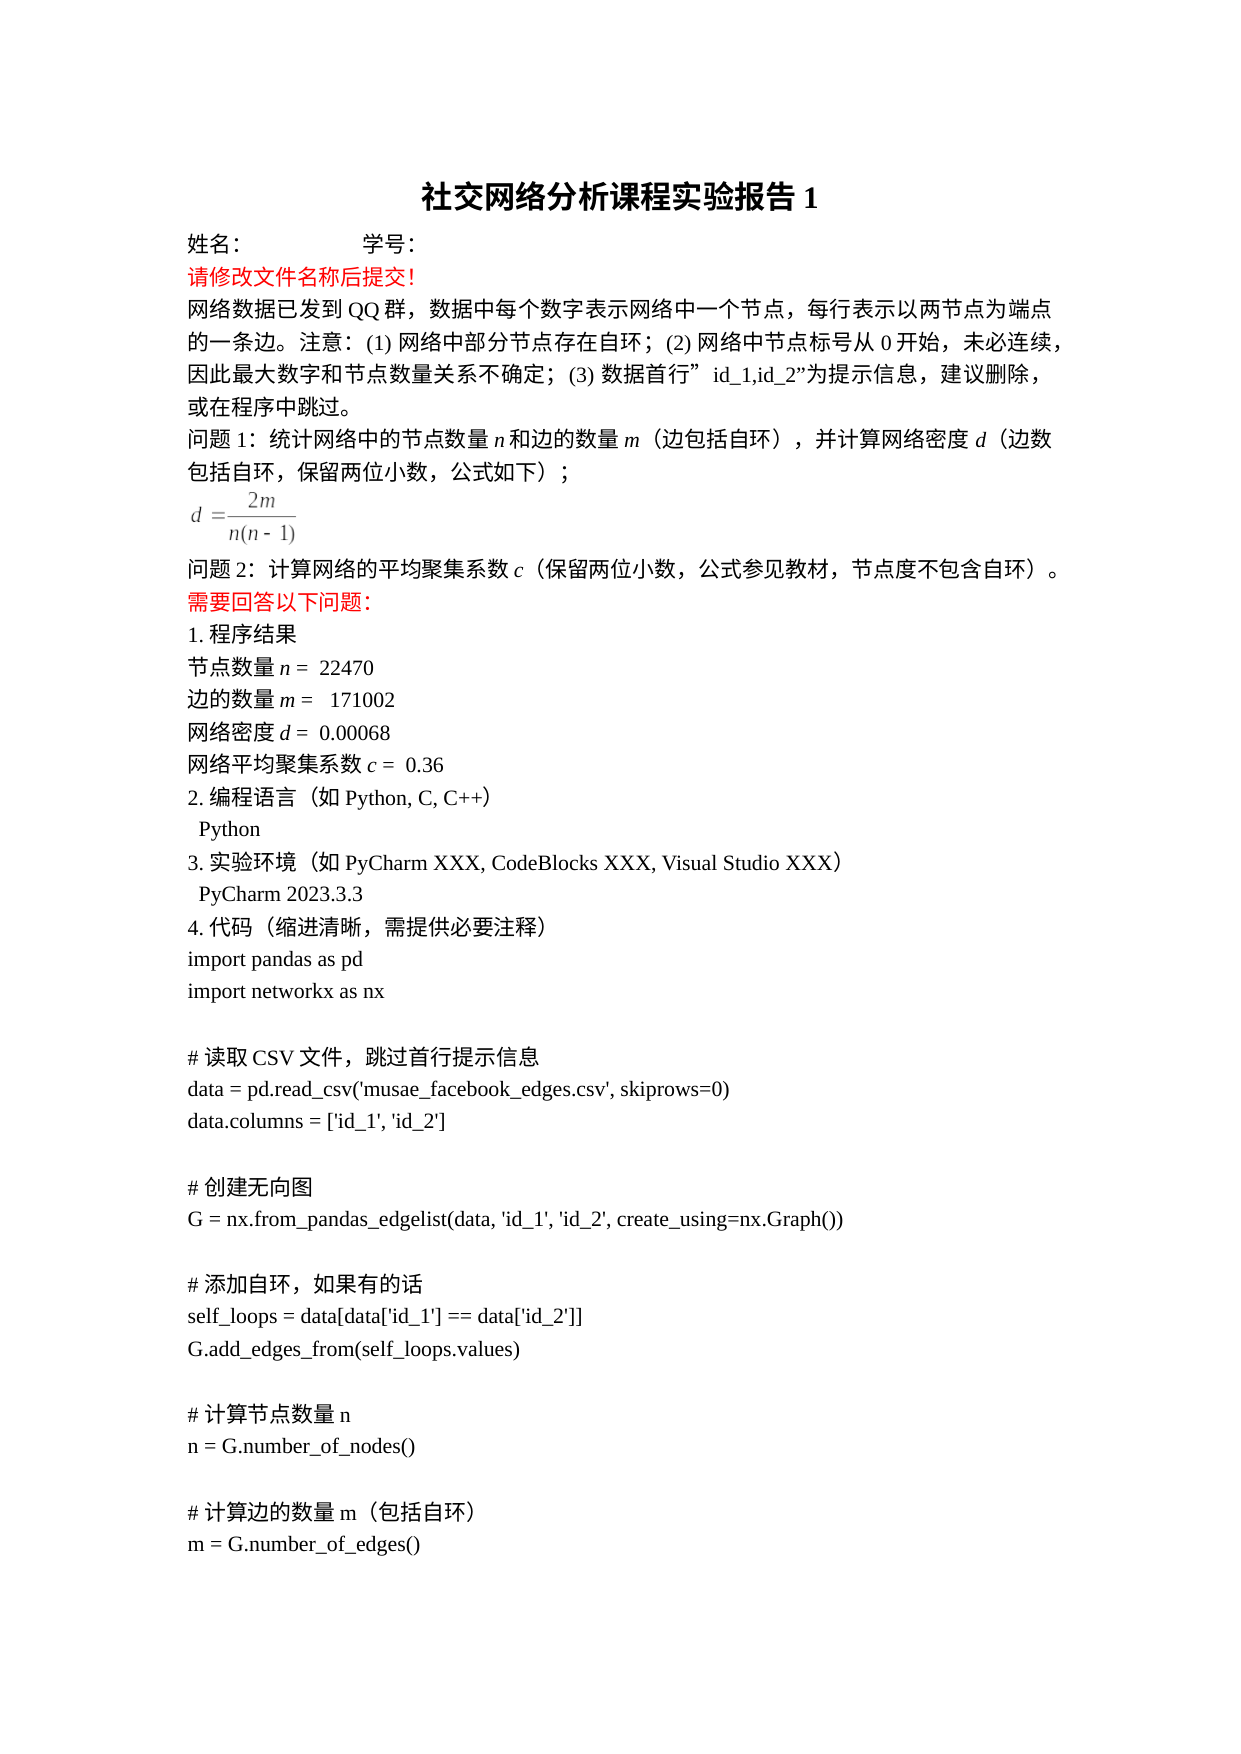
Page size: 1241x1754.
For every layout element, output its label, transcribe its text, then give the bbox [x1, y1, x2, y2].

text data.columns = ['id_1', 'id_2'] [187, 1104, 1053, 1137]
text 4. 代码（缩进清晰，需提供必要注释） [187, 909, 1053, 942]
text G = nx.from_pandas_edgelist(data, 'id_1', 'id_2', create_using=nx.Graph()) [187, 1202, 1053, 1234]
text 问题1：统计网络中的节点数量n和边的数量m（边包括自环），并计算网络密度d（边数包括自环，保留两位小数，公式如下）； [187, 422, 1053, 487]
text 需要回答以下问题： [187, 584, 1053, 617]
text # 读取CSV文件，跳过首行提示信息 [187, 1039, 1053, 1072]
text 姓名： 学号： [187, 227, 1053, 259]
text G.add_edges_from(self_loops.values) [187, 1332, 1053, 1364]
text 3. 实验环境（如PyCharm XXX, CodeBlocks XXX, Visual Studio XXX） [187, 844, 1053, 877]
text 1. 程序结果 [187, 617, 1053, 649]
text n = G.number_of_nodes() [187, 1429, 1053, 1462]
text self_loops = data[data['id_1'] == data['id_2']] [187, 1299, 1053, 1332]
text # 创建无向图 [187, 1169, 1053, 1202]
text 节点数量n = 22470 [187, 649, 1053, 682]
text import pandas as pd [187, 942, 1053, 974]
text 网络平均聚集系数c = 0.36 [187, 747, 1053, 779]
text data = pd.read_csv('musae_facebook_edges.csv', skiprows=0) [187, 1072, 1053, 1104]
text Python [187, 812, 1053, 844]
text 边的数量m = 171002 [187, 682, 1053, 714]
text import networkx as nx [187, 974, 1053, 1007]
text # 计算节点数量n [187, 1397, 1053, 1429]
text PyCharm 2023.3.3 [187, 877, 1053, 909]
text # 添加自环，如果有的话 [187, 1267, 1053, 1299]
text m = G.number_of_edges() [187, 1527, 1053, 1559]
text 2. 编程语言（如Python, C, C++） [187, 779, 1053, 812]
text 网络数据已发到QQ群，数据中每个数字表示网络中一个节点，每行表示以两节点为端点的一条边。注意：(1) 网络中部分节点存在自环；(2) 网络中节点标号从0开始，未必连续，因此最大数字和节点数量关系不确定；(3) 数据首行”id_1,id_2”为提示信息，建议删除，或在程序中跳过。 [187, 292, 1053, 422]
text 请修改文件名称后提交！ [187, 259, 1053, 292]
text 网络密度d = 0.00068 [187, 714, 1053, 747]
text 问题2：计算网络的平均聚集系数c（保留两位小数，公式参见教材，节点度不包含自环）。 [187, 552, 1053, 584]
text 社交网络分析课程实验报告1 [187, 162, 1053, 227]
text # 计算边的数量m（包括自环） [187, 1494, 1053, 1527]
